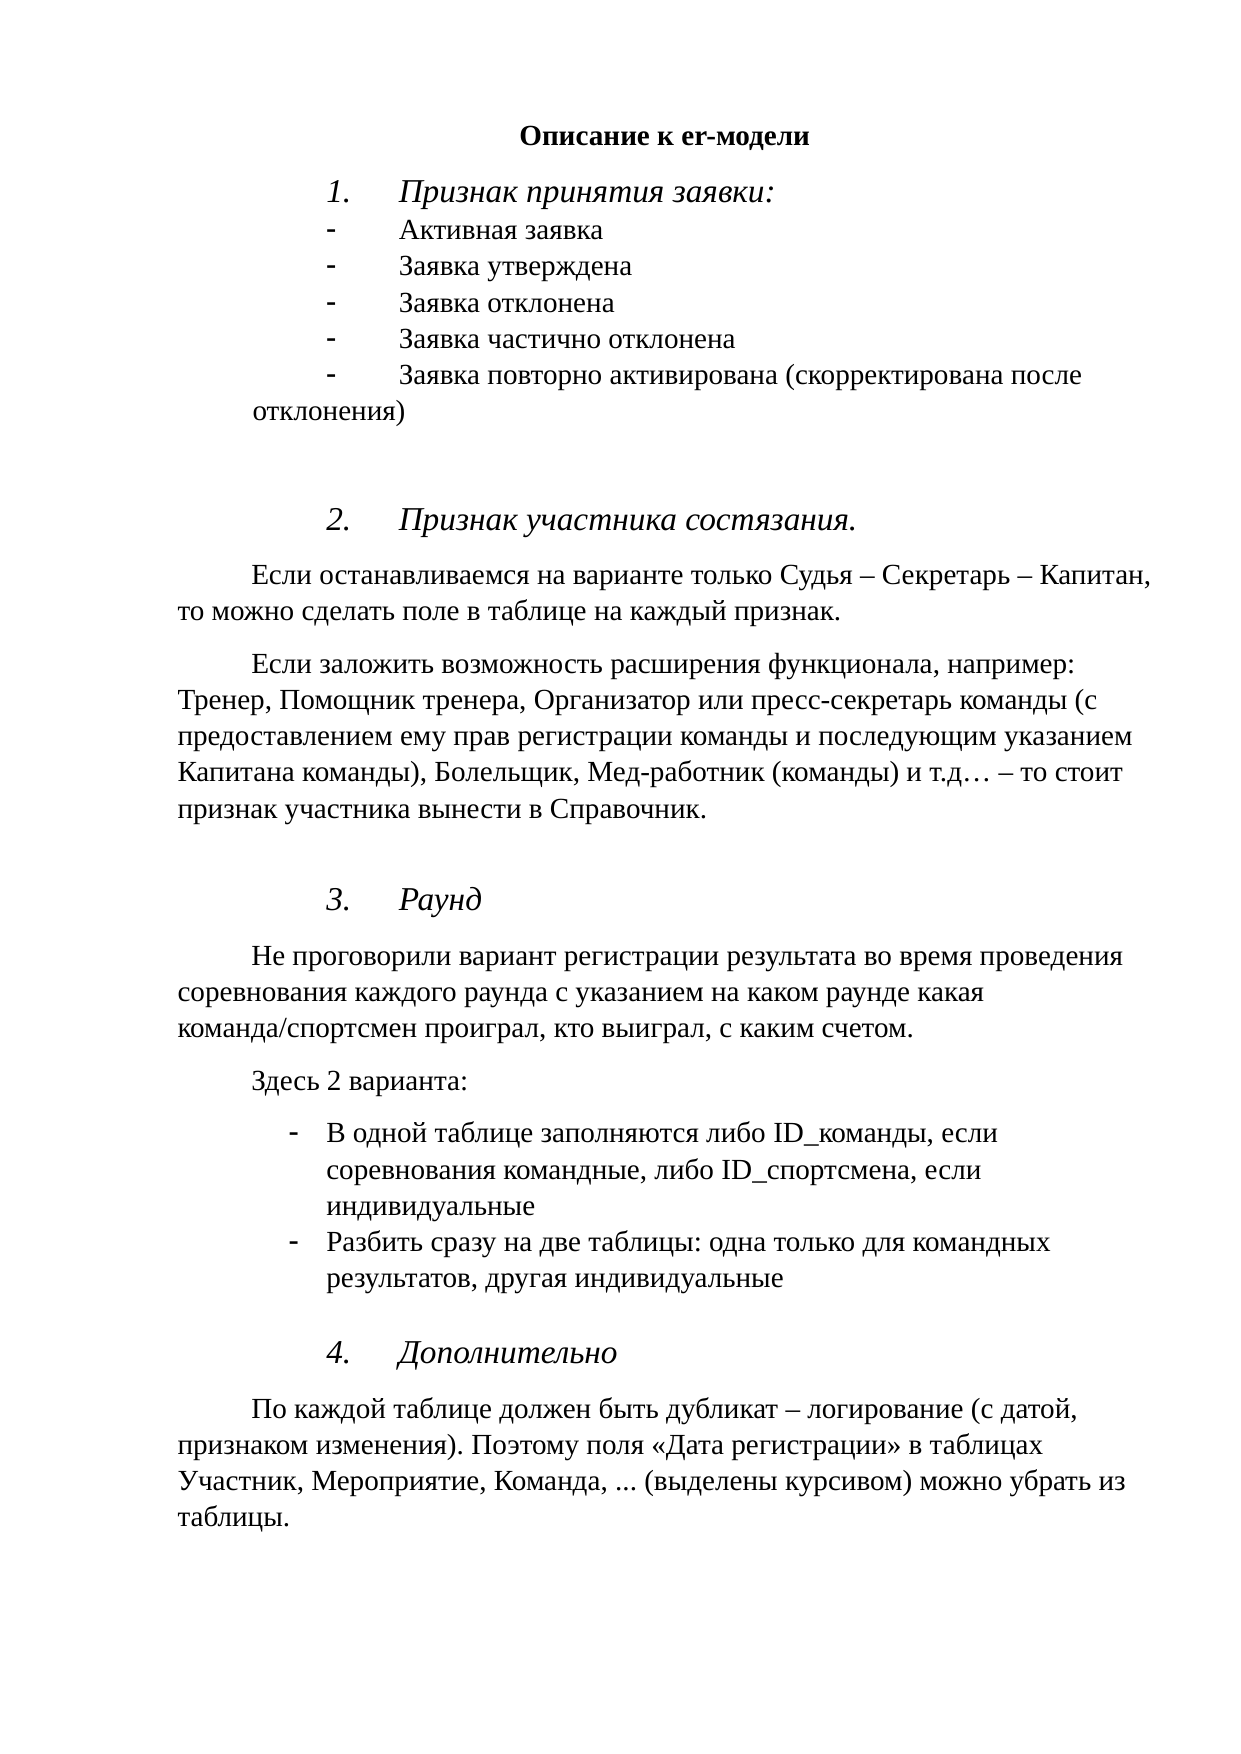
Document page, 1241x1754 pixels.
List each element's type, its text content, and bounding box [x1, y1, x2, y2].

list Заявка повторно активирована (скорректирована после отклонения) [252, 357, 1152, 427]
text Не проговорили вариант регистрации результата во время проведения соревнования каждого раунда с указанием на каком раунде какая команда/спортсмен проиграл, кто выиграл, с каким счетом. [177, 938, 1152, 1043]
list Заявка частично отклонена [252, 321, 1152, 355]
list В одной таблице заполняются либо ID_команды, если соревнования командные, либо ID_спортсмена, если индивидуальные [288, 1116, 1152, 1222]
list Активная заявка [252, 212, 1152, 246]
list Разбить сразу на две таблицы: одна только для командных результатов, другая индивидуальные [288, 1224, 1152, 1294]
text Если заложить возможность расширения функционала, например: Тренер, Помощник тренера, Организатор или пресс-секретарь команды (с предоставлением ему прав регистрации команды и последующим указанием Капитана команды), Болельщик, Мед-работник (команды) и т.д… – то стоит признак участника вынести в Справочник. [177, 646, 1152, 824]
list Раунд [252, 880, 1152, 918]
text Описание к er-модели [177, 118, 1152, 152]
list Признак принятия заявки: [252, 171, 1152, 209]
text Здесь 2 варианта: [251, 1063, 1152, 1096]
list Дополнительно [252, 1333, 1152, 1371]
list Заявка утверждена [252, 248, 1152, 282]
list Признак участника состязания. [252, 499, 1152, 537]
list Заявка отклонена [252, 285, 1152, 318]
text Если останавливаемся на варианте только Судья – Секретарь – Капитан, то можно сделать поле в таблице на каждый признак. [177, 557, 1152, 627]
